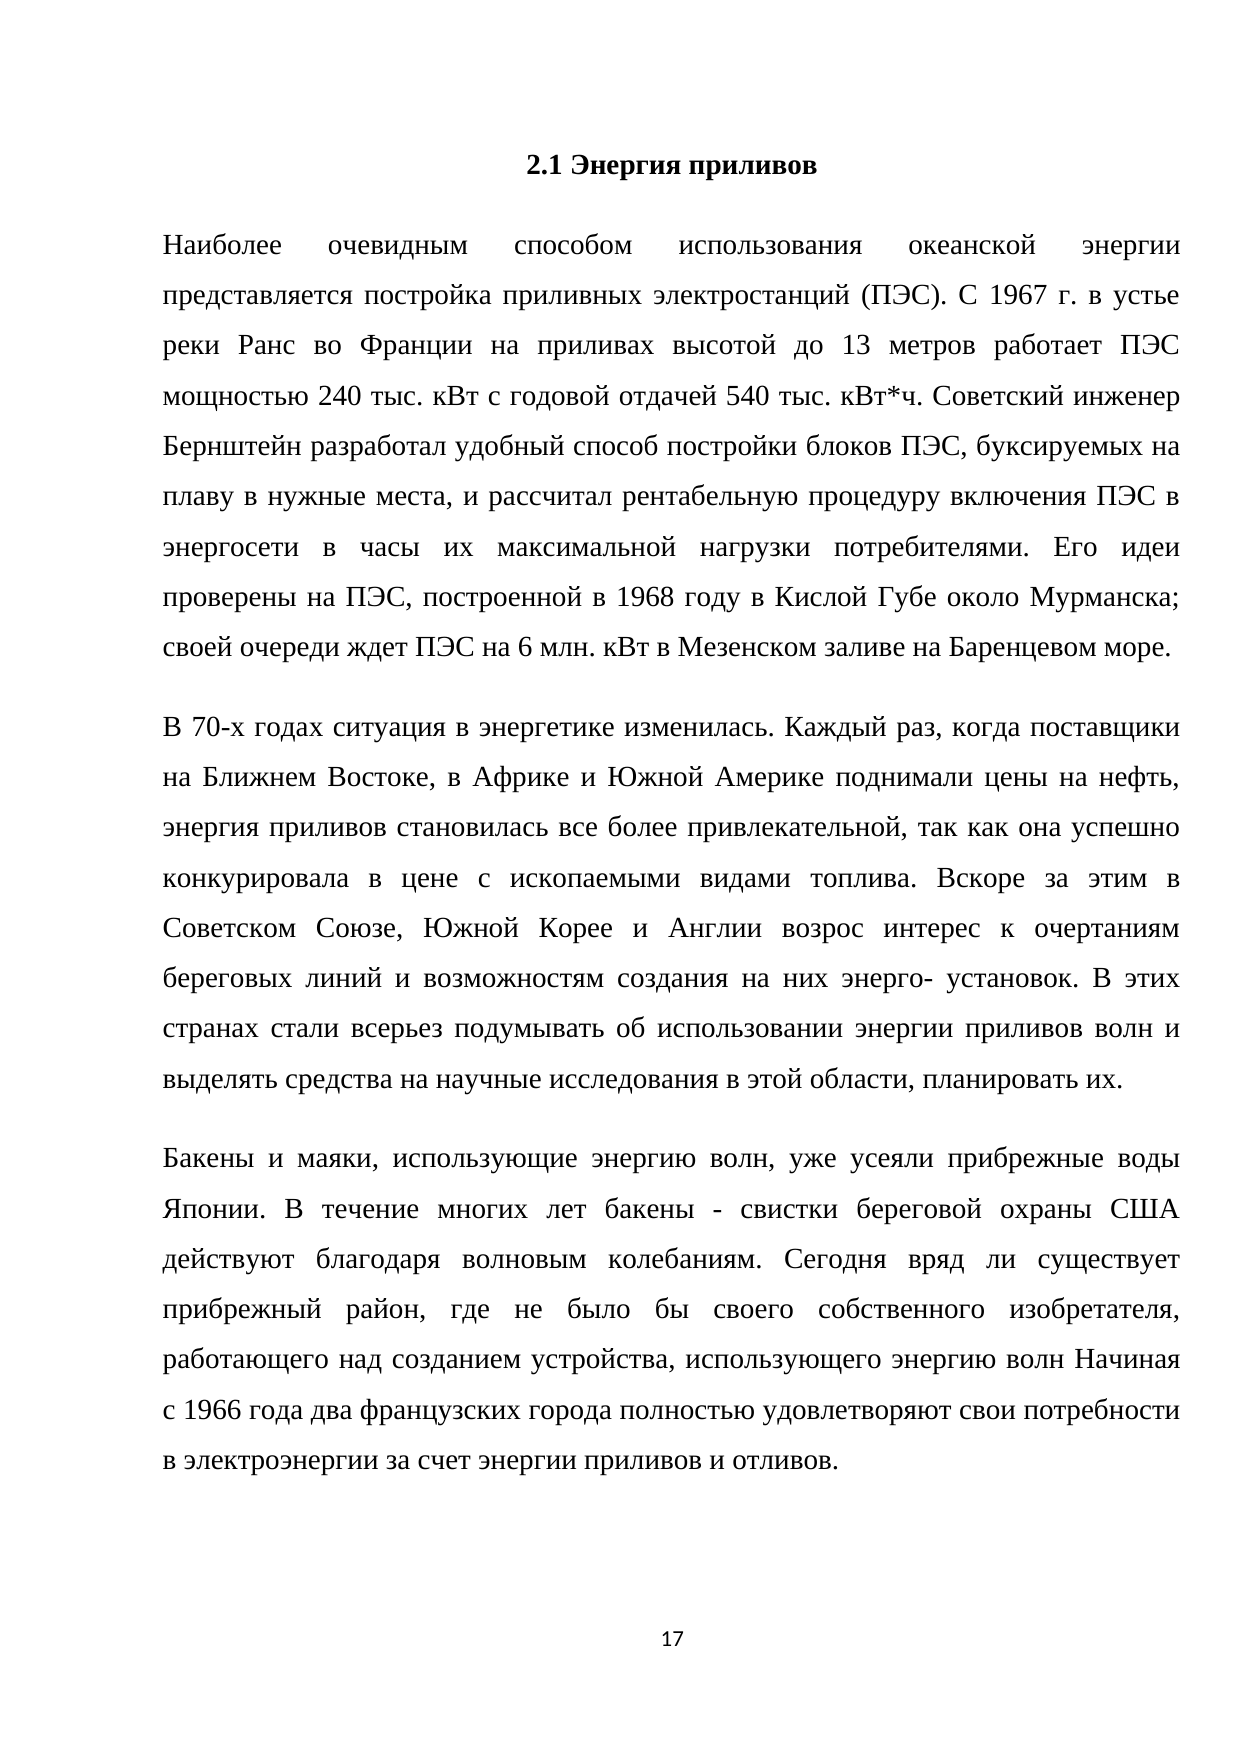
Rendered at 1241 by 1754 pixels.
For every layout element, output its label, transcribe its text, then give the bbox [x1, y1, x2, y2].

text Бакены и маяки, использующие энергию волн, уже усеяли прибрежные воды Японии. В течение многих лет бакены - свистки береговой охраны США действуют благодаря волновым колебаниям. Сегодня вряд ли существует прибрежный район, где не было бы своего собственного изобретателя, работающего над созданием устройства, использующего энергию волн Начиная с 1966 года два французских города полностью удовлетворяют свои потребности в электроэнергии за счет энергии приливов и отливов. [162, 1140, 1181, 1476]
subtitle 2.1 Энергия приливов [162, 147, 1181, 181]
text Наиболее очевидным способом использования океанской энергии представляется постройка приливных электростанций (ПЭС). С 1967 г. в устье реки Ранс во Франции на приливах высотой до 13 метров работает ПЭС мощностью 240 тыс. кВт с годовой отдачей 540 тыс. кВт*ч. Советский инженер Бернштейн разработал удобный способ постройки блоков ПЭС, буксируемых на плаву в нужные места, и рассчитал рентабельную процедуру включения ПЭС в энергосети в часы их максимальной нагрузки потребителями. Его идеи проверены на ПЭС, построенной в 1968 году в Кислой Губе около Мурманска; своей очереди ждет ПЭС на 6 млн. кВт в Мезенском заливе на Баренцевом море. [162, 227, 1181, 663]
text В 70-х годах ситуация в энергетике изменилась. Каждый раз, когда поставщики на Ближнем Востоке, в Африке и Южной Америке поднимали цены на нефть, энергия приливов становилась все более привлекательной, так как она успешно конкурировала в цене с ископаемыми видами топлива. Вскоре за этим в Советском Союзе, Южной Корее и Англии возрос интерес к очертаниям береговых линий и возможностям создания на них энерго- установок. В этих странах стали всерьез подумывать об использовании энергии приливов волн и выделять средства на научные исследования в этой области, планировать их. [162, 709, 1181, 1094]
